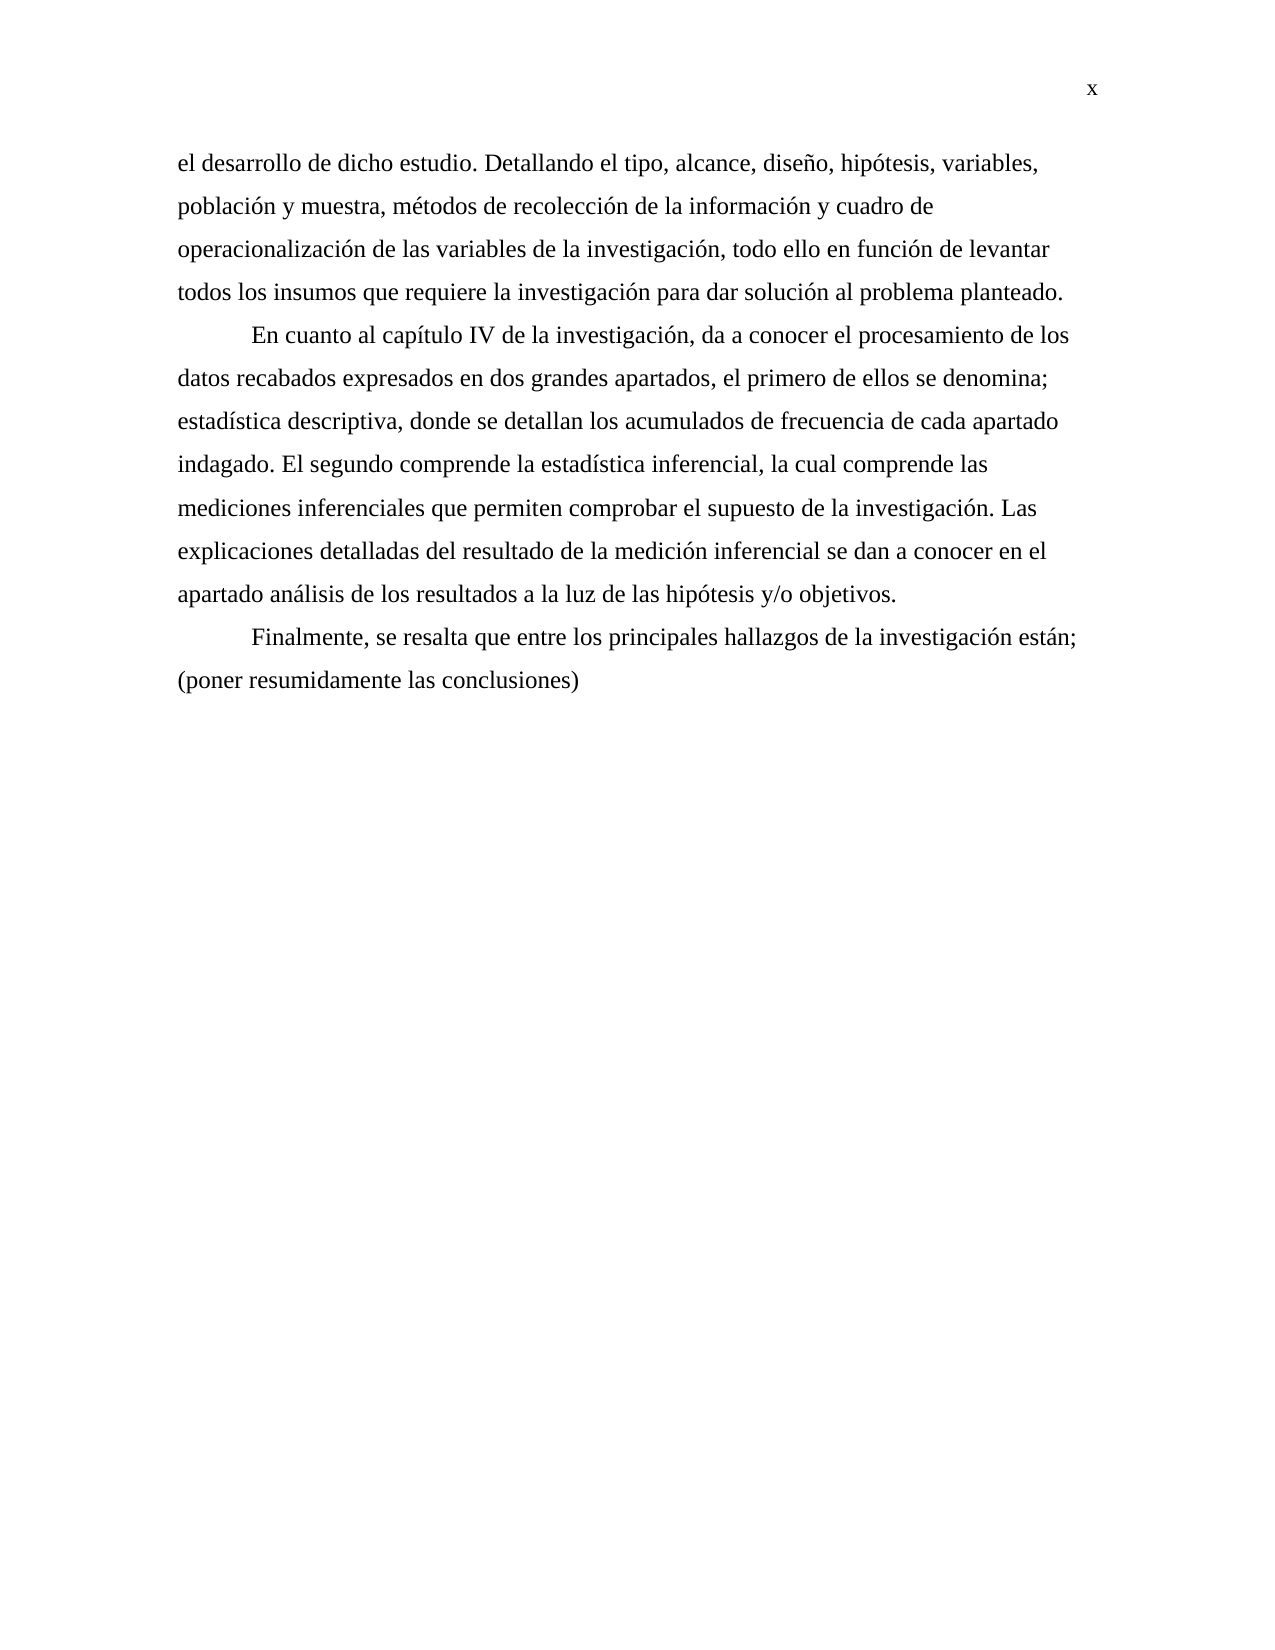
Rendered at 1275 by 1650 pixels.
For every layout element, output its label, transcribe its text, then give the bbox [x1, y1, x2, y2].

text En cuanto al capítulo IV de la investigación, da a conocer el procesamiento de los datos recabados expresados en dos grandes apartados, el primero de ellos se denomina; estadística descriptiva, donde se detallan los acumulados de frecuencia de cada apartado indagado. El segundo comprende la estadística inferencial, la cual comprende las mediciones inferenciales que permiten comprobar el supuesto de la investigación. Las explicaciones detalladas del resultado de la medición inferencial se dan a conocer en el apartado análisis de los resultados a la luz de las hipótesis y/o objetivos. [177, 320, 1098, 608]
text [177, 148, 1098, 306]
text Finalmente, se resalta que entre los principales hallazgos de la investigación están; (poner resumidamente las conclusiones) [177, 622, 1098, 694]
